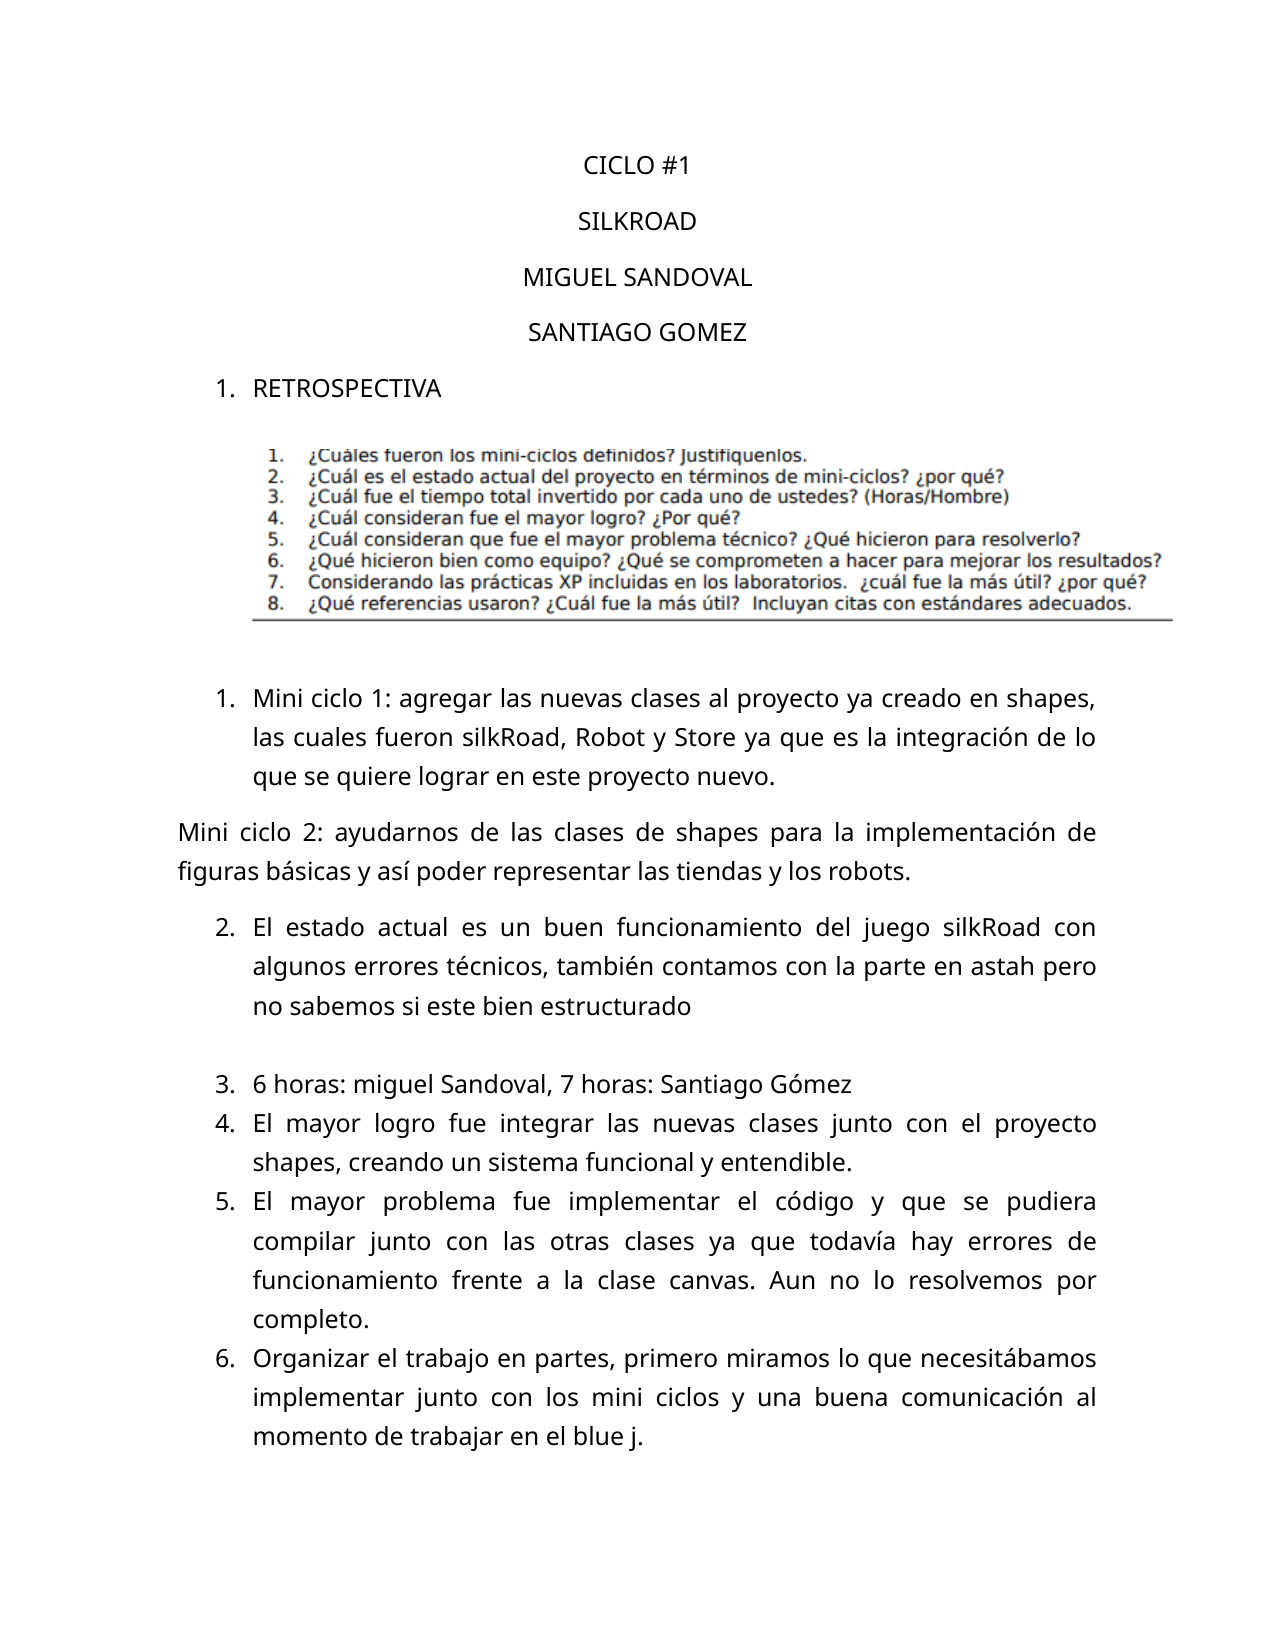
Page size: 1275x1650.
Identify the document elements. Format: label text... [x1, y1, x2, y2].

text SANTIAGO GOMEZ [177, 315, 1098, 349]
list El mayor logro fue integrar las nuevas clases junto con el proyecto shapes, creando un sistema funcional y entendible. [215, 1106, 1098, 1179]
list El mayor problema fue implementar el código y que se pudiera compilar junto con las otras clases ya que todavía hay errores de funcionamiento frente a la clase canvas. Aun no lo resolvemos por completo. [215, 1184, 1098, 1336]
list 6 horas: miguel Sandoval, 7 horas: Santiago Gómez [215, 1067, 1098, 1101]
text SILKROAD [177, 203, 1098, 237]
text MIGUEL SANDOVAL [177, 259, 1098, 293]
picture [252, 449, 1173, 637]
list RETROSPECTIVA [215, 371, 1098, 405]
list Organizar el trabajo en partes, primero miramos lo que necesitábamos implementar junto con los mini ciclos y una buena comunicación al momento de trabajar en el blue j. [215, 1341, 1098, 1453]
text CICLO #1 [177, 148, 1098, 182]
list Mini ciclo 1: agregar las nuevas clases al proyecto ya creado en shapes, las cuales fueron silkRoad, Robot y Store ya que es la integración de lo que se quiere lograr en este proyecto nuevo. [215, 681, 1098, 793]
list El estado actual es un buen funcionamiento del juego silkRoad con algunos errores técnicos, también contamos con la parte en astah pero no sabemos si este bien estructurado [215, 910, 1098, 1022]
text Mini ciclo 2: ayudarnos de las clases de shapes para la implementación de figuras básicas y así poder representar las tiendas y los robots. [177, 815, 1098, 888]
